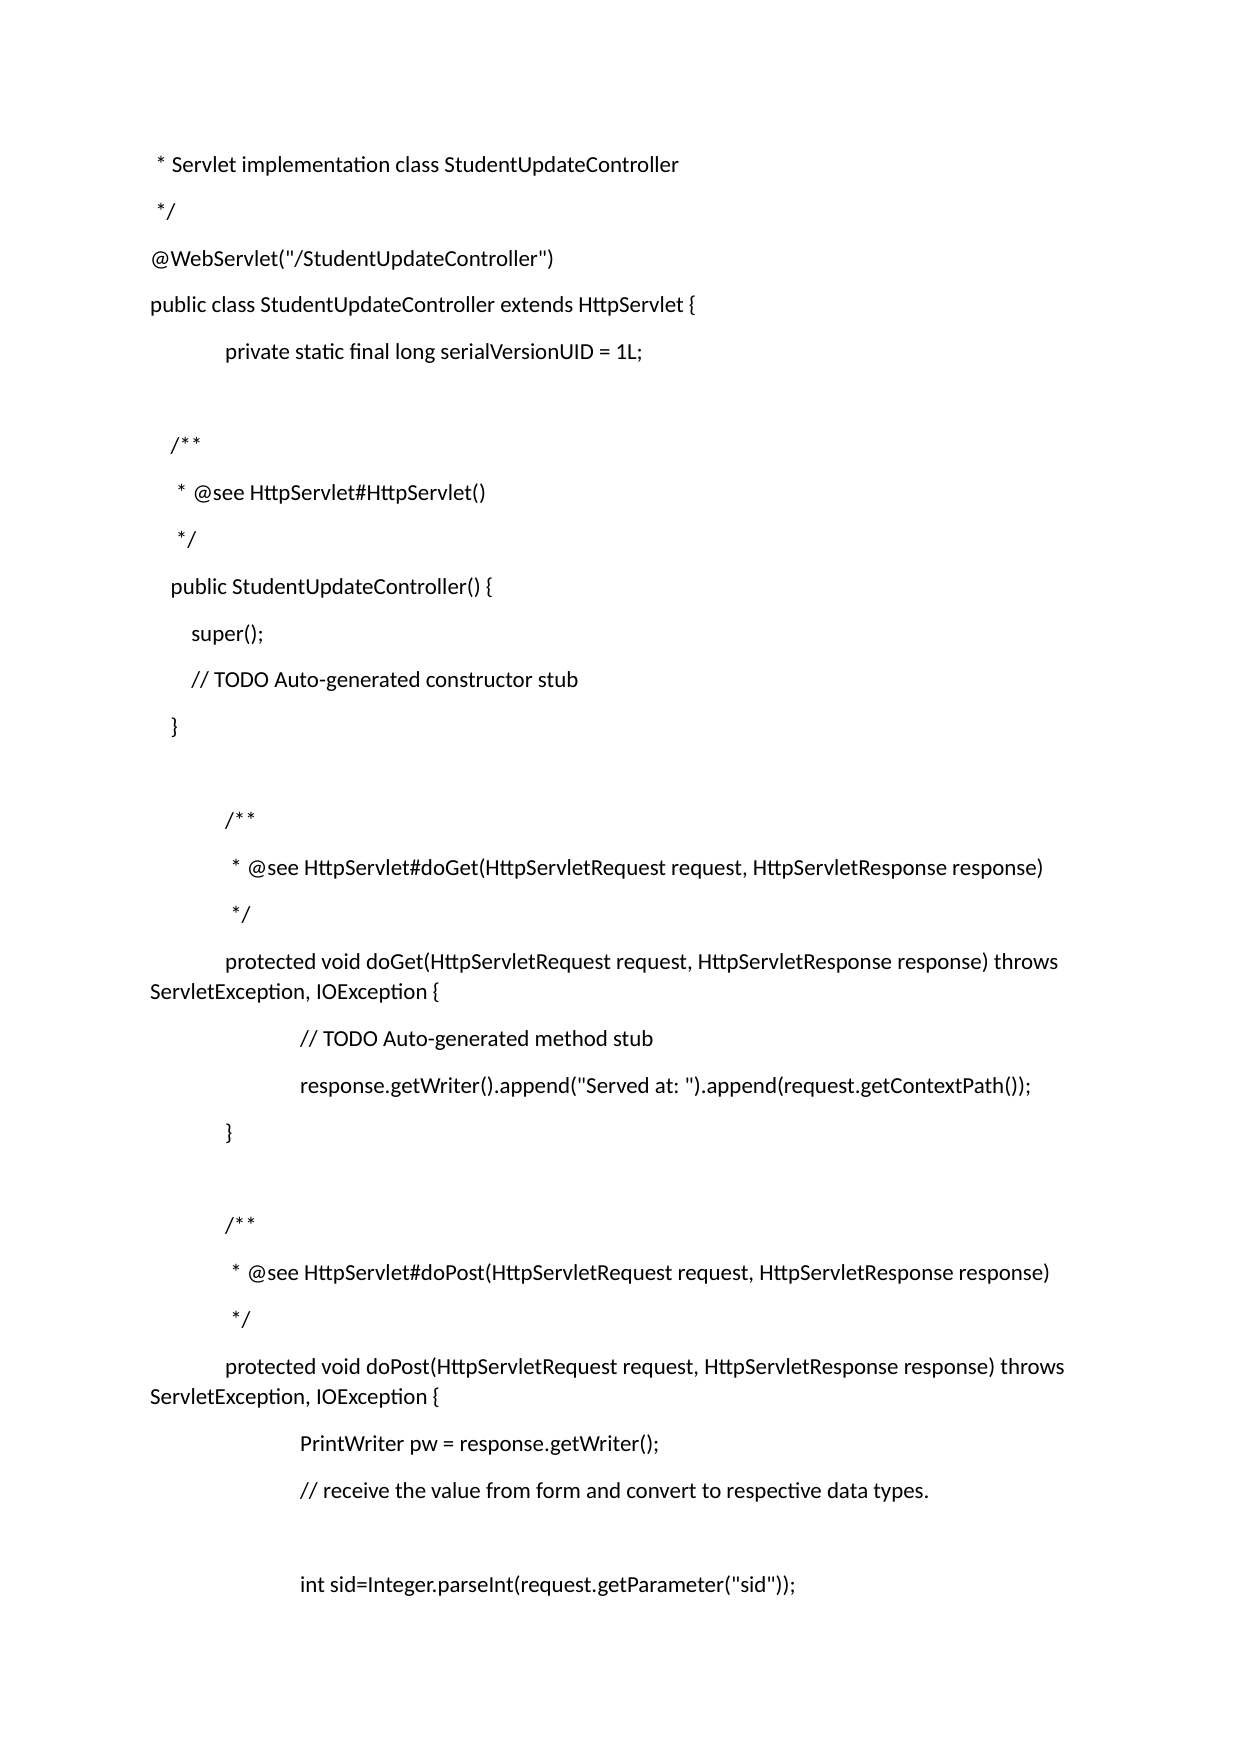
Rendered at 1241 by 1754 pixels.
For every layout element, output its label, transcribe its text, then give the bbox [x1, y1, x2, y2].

text */ [150, 1305, 1090, 1333]
text private static final long serialVersionUID = 1L; [150, 337, 1090, 366]
text @WebServlet("/StudentUpdateController") [150, 244, 1090, 272]
text response.getWriter().append("Served at: ").append(request.getContextPath()); [150, 1071, 1090, 1099]
text * @see HttpServlet#doPost(HttpServletRequest request, HttpServletResponse response) [150, 1258, 1090, 1286]
text */ [150, 197, 1090, 225]
text * @see HttpServlet#doGet(HttpServletRequest request, HttpServletResponse response) [150, 853, 1090, 881]
text /** [150, 806, 1090, 834]
text protected void doGet(HttpServletRequest request, HttpServletResponse response) throws ServletException, IOException { [150, 947, 1090, 1005]
text */ [150, 900, 1090, 928]
text /** [150, 431, 1090, 459]
text // TODO Auto-generated constructor stub [150, 666, 1090, 694]
text public StudentUpdateController() { [150, 572, 1090, 600]
text * @see HttpServlet#HttpServlet() [150, 478, 1090, 506]
text public class StudentUpdateController extends HttpServlet { [150, 291, 1090, 319]
text protected void doPost(HttpServletRequest request, HttpServletResponse response) throws ServletException, IOException { [150, 1352, 1090, 1410]
text int sid=Integer.parseInt(request.getParameter("sid")); [150, 1570, 1090, 1598]
text super(); [150, 619, 1090, 647]
text */ [150, 525, 1090, 553]
text } [150, 1118, 1090, 1146]
text PrintWriter pw = response.getWriter(); [150, 1429, 1090, 1457]
text // TODO Auto-generated method stub [150, 1024, 1090, 1052]
text } [150, 712, 1090, 741]
text /** [150, 1211, 1090, 1239]
text // receive the value from form and convert to respective data types. [150, 1476, 1090, 1504]
text * Servlet implementation class StudentUpdateController [150, 150, 1090, 178]
